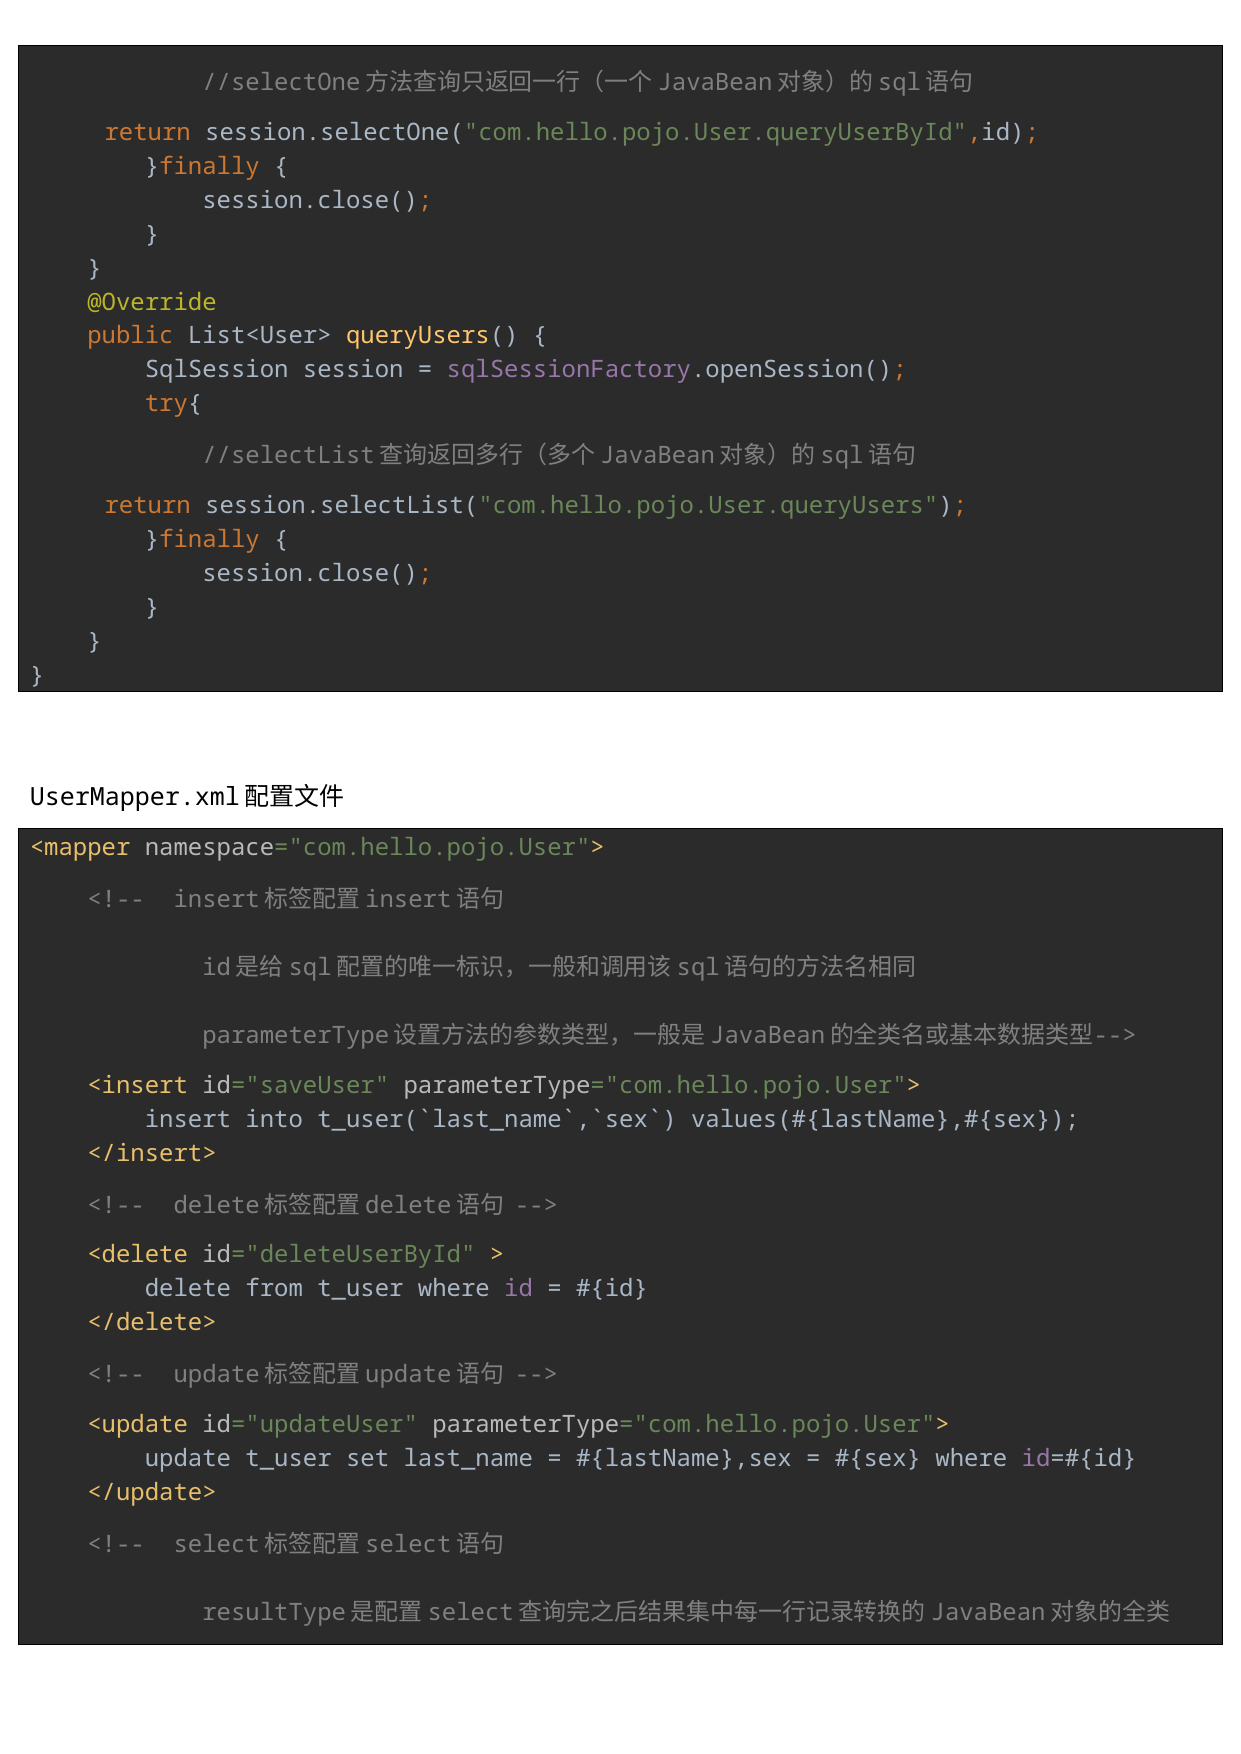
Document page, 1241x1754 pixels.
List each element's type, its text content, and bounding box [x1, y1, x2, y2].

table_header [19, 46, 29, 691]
title UserMapper.xml配置文件 [29, 760, 1211, 828]
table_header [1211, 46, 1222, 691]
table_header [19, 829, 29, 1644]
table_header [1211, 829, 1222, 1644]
